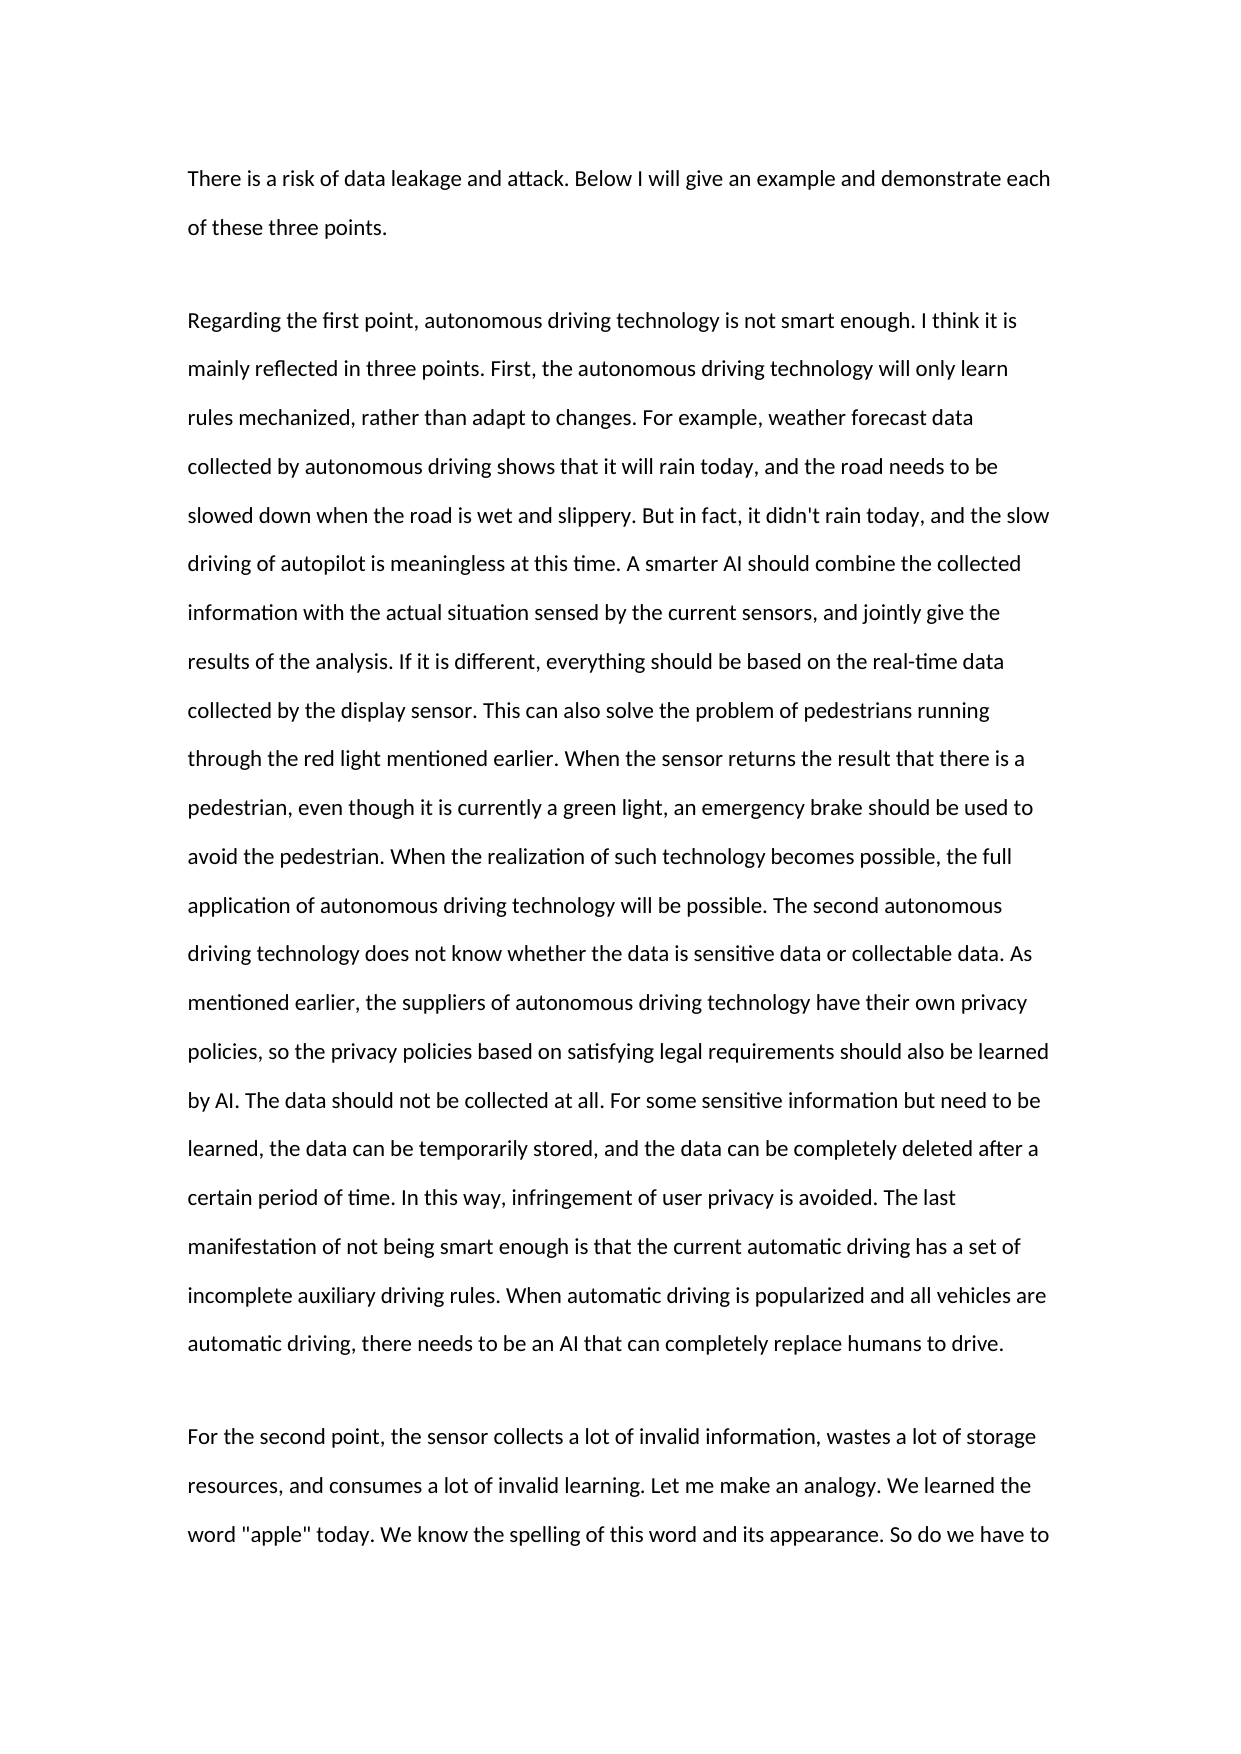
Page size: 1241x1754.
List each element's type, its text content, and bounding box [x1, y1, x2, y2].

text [187, 162, 1053, 243]
text Regarding the first point, autonomous driving technology is not smart enough. I think it is mainly reflected in three points. First, the autonomous driving technology will only learn rules mechanized, rather than adapt to changes. For example, weather forecast data collected by autonomous driving shows that it will rain today, and the road needs to be slowed down when the road is wet and slippery. But in fact, it didn't rain today, and the slow driving of autopilot is meaningless at this time. A smarter AI should combine the collected information with the actual situation sensed by the current sensors, and jointly give the results of the analysis. If it is different, everything should be based on the real-time data collected by the display sensor. This can also solve the problem of pedestrians running through the red light mentioned earlier. When the sensor returns the result that there is a pedestrian, even though it is currently a green light, an emergency brake should be used to avoid the pedestrian. When the realization of such technology becomes possible, the full application of autonomous driving technology will be possible. The second autonomous driving technology does not know whether the data is sensitive data or collectable data. As mentioned earlier, the suppliers of autonomous driving technology have their own privacy policies, so the privacy policies based on satisfying legal requirements should also be learned by AI. The data should not be collected at all. For some sensitive information but need to be learned, the data can be temporarily stored, and the data can be completely deleted after a certain period of time. In this way, infringement of user privacy is avoided. The last manifestation of not being smart enough is that the current automatic driving has a set of incomplete auxiliary driving rules. When automatic driving is popularized and all vehicles are automatic driving, there needs to be an AI that can completely replace humans to drive. [187, 304, 1053, 1360]
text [187, 1420, 1053, 1550]
